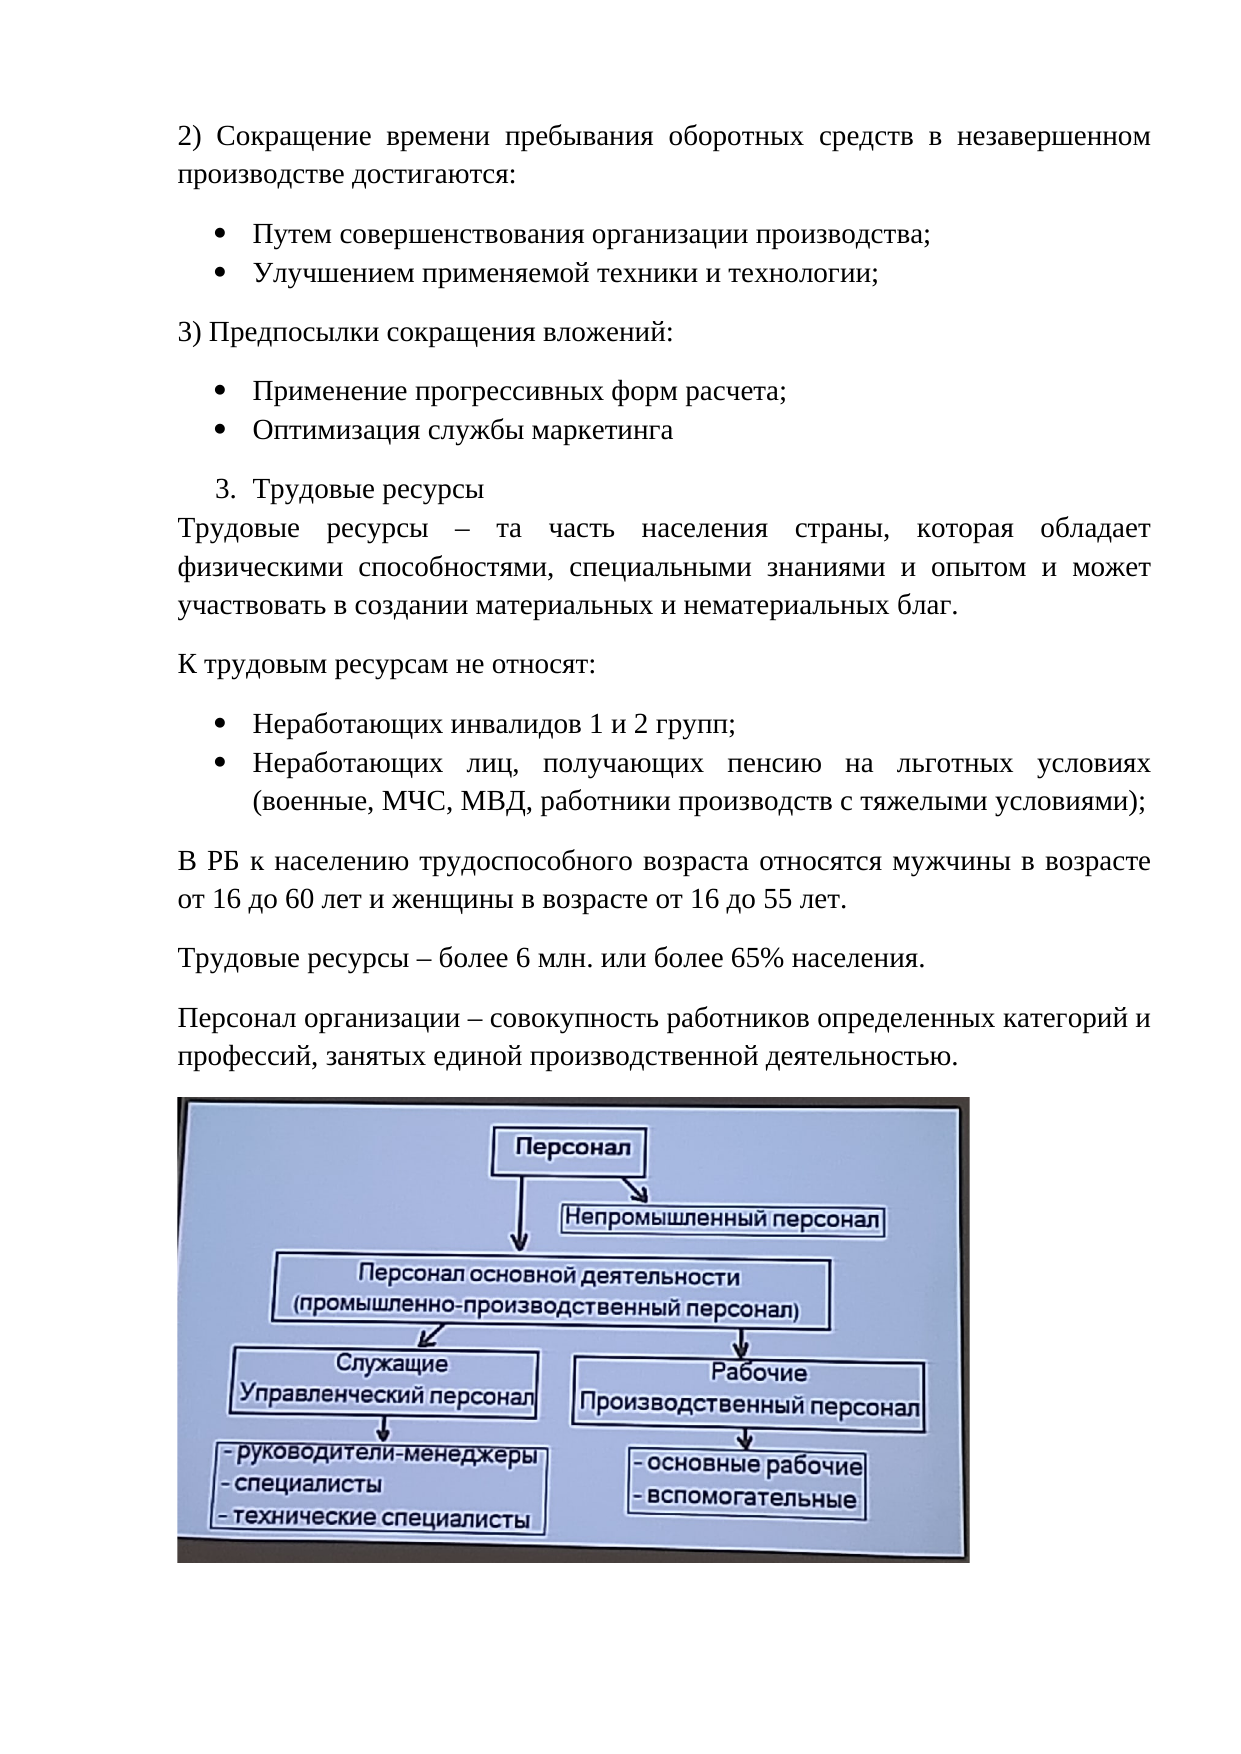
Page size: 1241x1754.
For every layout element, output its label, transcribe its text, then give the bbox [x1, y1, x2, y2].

text В РБ к населению трудоспособного возраста относятся мужчины в возрасте от 16 до 60 лет и женщины в возрасте от 16 до 55 лет. [177, 843, 1152, 915]
text 3) Предпосылки сокращения вложений: [177, 314, 1152, 348]
text Трудовые ресурсы – та часть населения страны, которая обладает физическими способностями, специальными знаниями и опытом и может участвовать в создании материальных и нематериальных благ. [177, 510, 1152, 621]
list Применение прогрессивных форм расчета; [215, 373, 1152, 407]
list Оптимизация службы маркетинга [215, 412, 1152, 446]
list Путем совершенствования организации производства; [215, 216, 1152, 250]
subtitle Трудовые ресурсы [215, 472, 1152, 505]
list Улучшением применяемой техники и технологии; [215, 255, 1152, 288]
list Неработающих лиц, получающих пенсию на льготных условиях (военные, МЧС, МВД, работники производств с тяжелыми условиями); [215, 745, 1152, 817]
picture [177, 1097, 970, 1563]
text К трудовым ресурсам не относят: [177, 647, 1152, 680]
text Трудовые ресурсы – более 6 млн. или более 65% населения. [177, 941, 1152, 974]
list Неработающих инвалидов 1 и 2 групп; [215, 706, 1152, 740]
text Персонал организации – совокупность работников определенных категорий и профессий, занятых единой производственной деятельностью. [177, 1000, 1152, 1072]
text 2) Сокращение времени пребывания оборотных средств в незавершенном производстве достигаются: [177, 118, 1152, 190]
